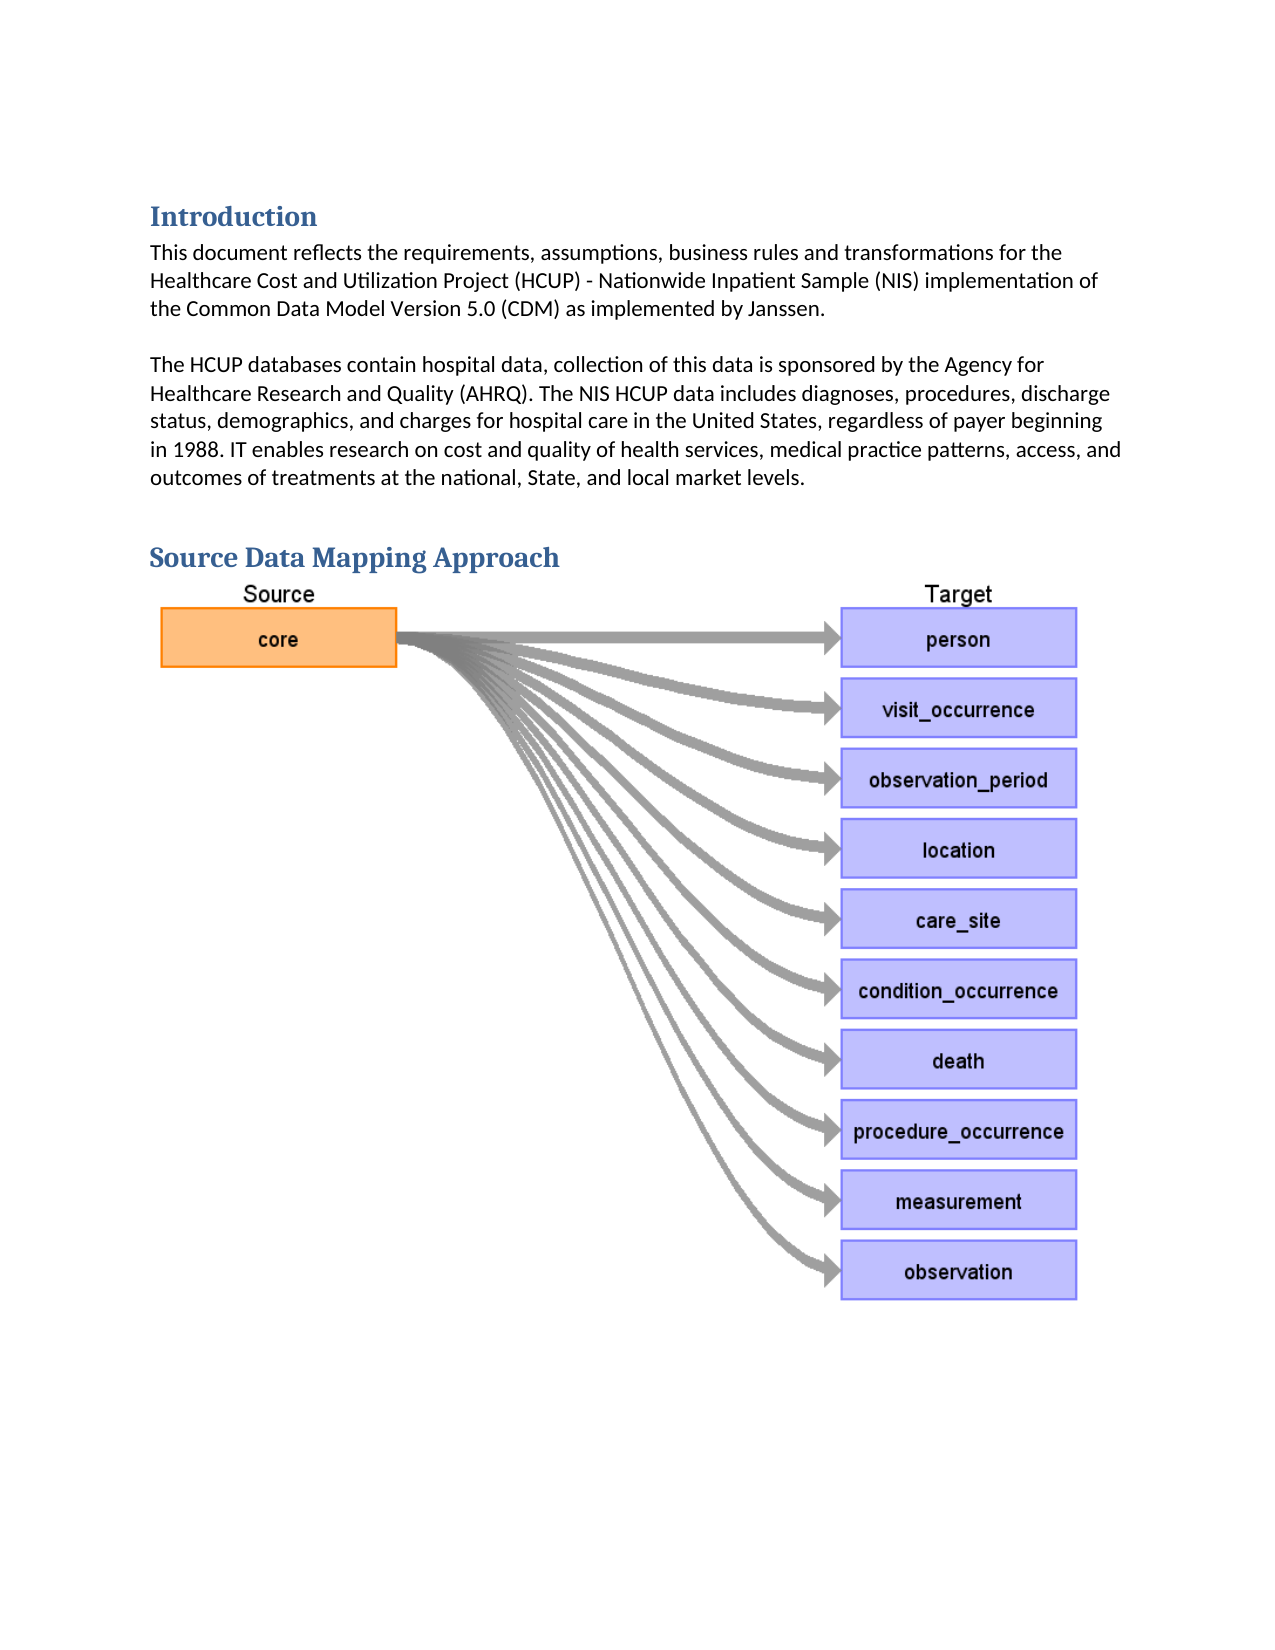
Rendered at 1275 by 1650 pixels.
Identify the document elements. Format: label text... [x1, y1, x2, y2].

text The HCUP databases contain hospital data, collection of this data is sponsored by the Agency for Healthcare Research and Quality (AHRQ). The NIS HCUP data includes diagnoses, procedures, discharge status, demographics, and charges for hospital care in the United States, regardless of payer beginning in 1988. IT enables research on cost and quality of health services, medical practice patterns, access, and outcomes of treatments at the national, State, and local market levels. [150, 351, 1125, 491]
picture [150, 579, 1088, 1311]
subtitle Source Data Mapping Approach [150, 541, 1125, 574]
subtitle Introduction [150, 200, 1125, 233]
text This document reflects the requirements, assumptions, business rules and transformations for the Healthcare Cost and Utilization Project (HCUP) - Nationwide Inpatient Sample (NIS) implementation of the Common Data Model Version 5.0 (CDM) as implemented by Janssen. [150, 238, 1125, 323]
